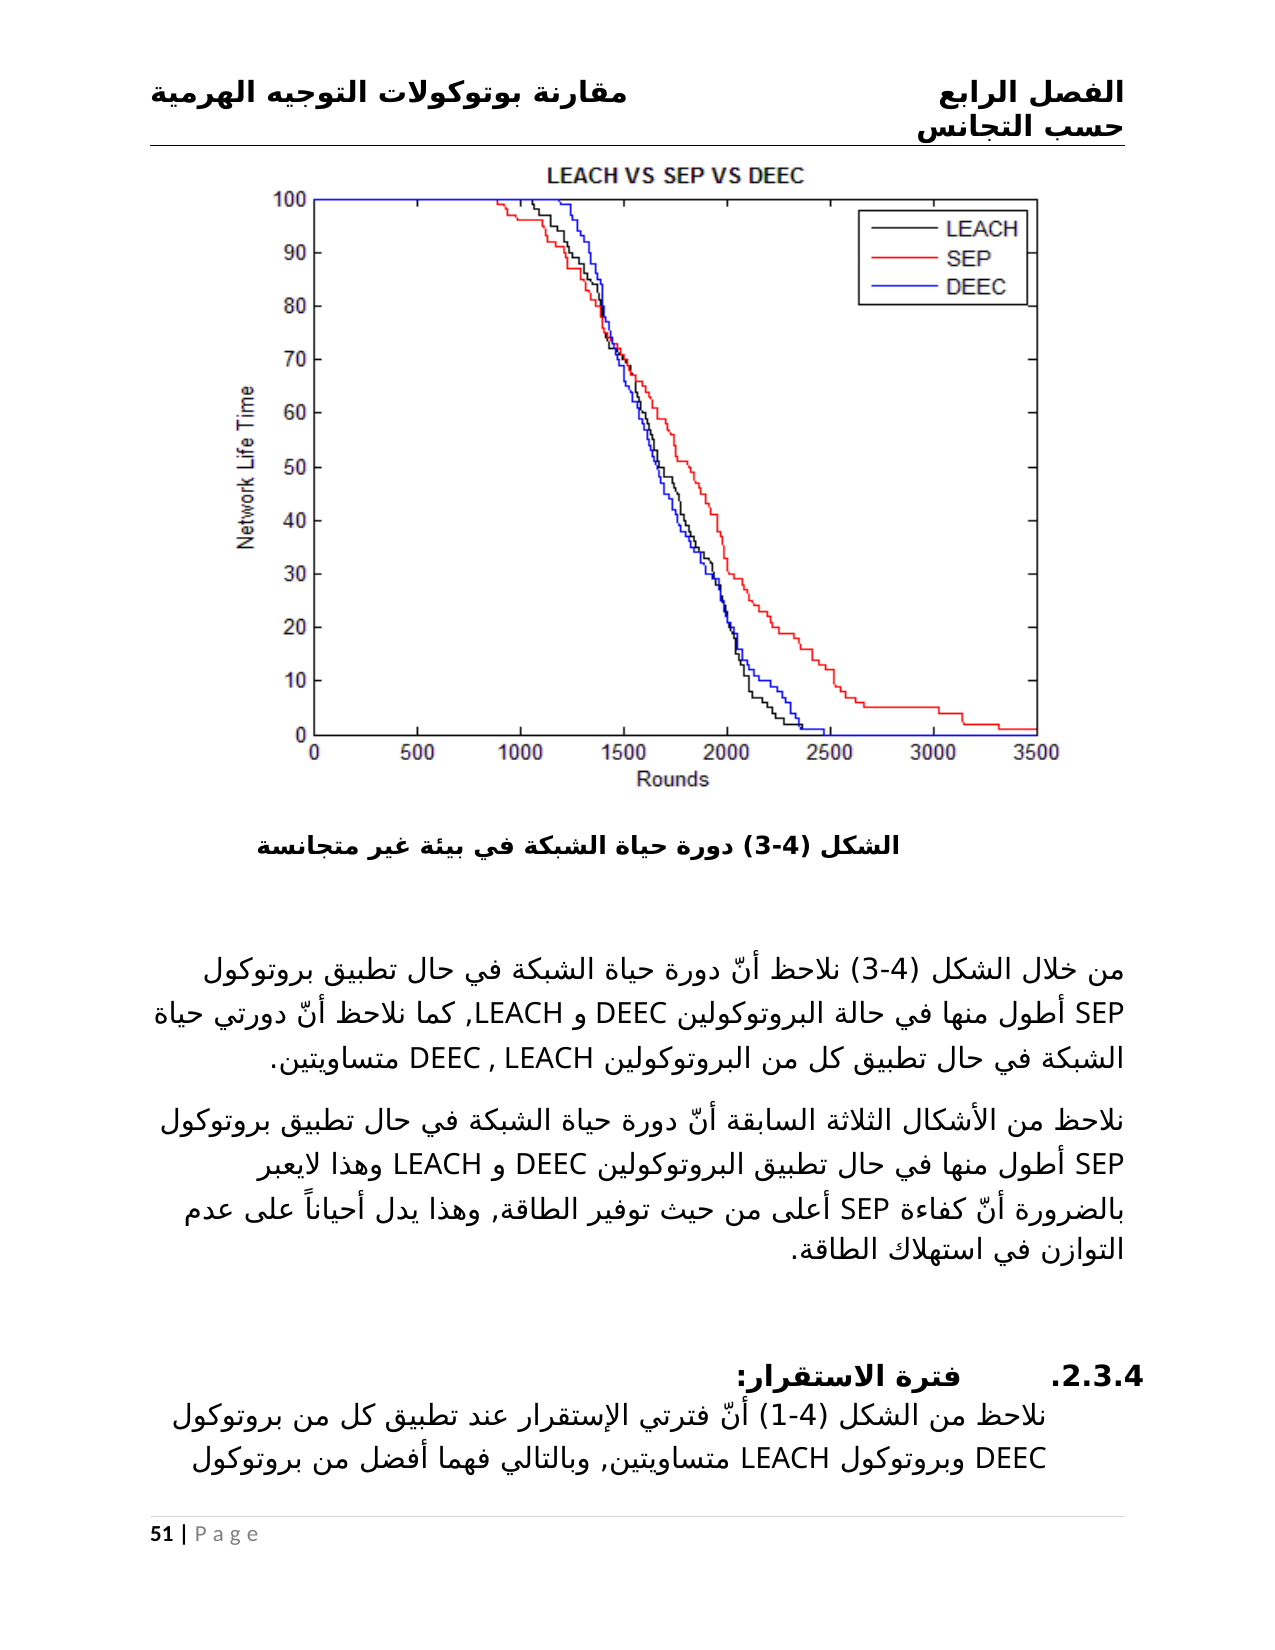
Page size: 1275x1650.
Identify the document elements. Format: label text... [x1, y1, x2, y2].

text الشكل (4-3) دورة حياة الشبكة في بيئة غير متجانسة [150, 832, 1125, 861]
text من خلال الشكل (4-3) نلاحظ أنّ دورة حياة الشبكة في حال تطبيق بروتوكول SEP أطول منها في حالة البروتوكولين DEEC و LEACH, كما نلاحظ أنّ دورتي حياة الشبكة في حال تطبيق كل من البروتوكولين DEEC , LEACH متساويتين. [150, 952, 1125, 1077]
list فترة الاستقرار: [150, 1359, 1050, 1393]
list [150, 1398, 1047, 1477]
text نلاحظ من الأشكال الثلاثة السابقة أنّ دورة حياة الشبكة في حال تطبيق بروتوكول SEP أطول منها في حال تطبيق البروتوكولين DEEC و LEACH وهذا لايعبر بالضرورة أنّ كفاءة SEP أعلى من حيث توفير الطاقة, وهذا يدل أحياناً على عدم التوازن في استهلاك الطاقة. [150, 1103, 1125, 1267]
picture [192, 150, 1125, 807]
